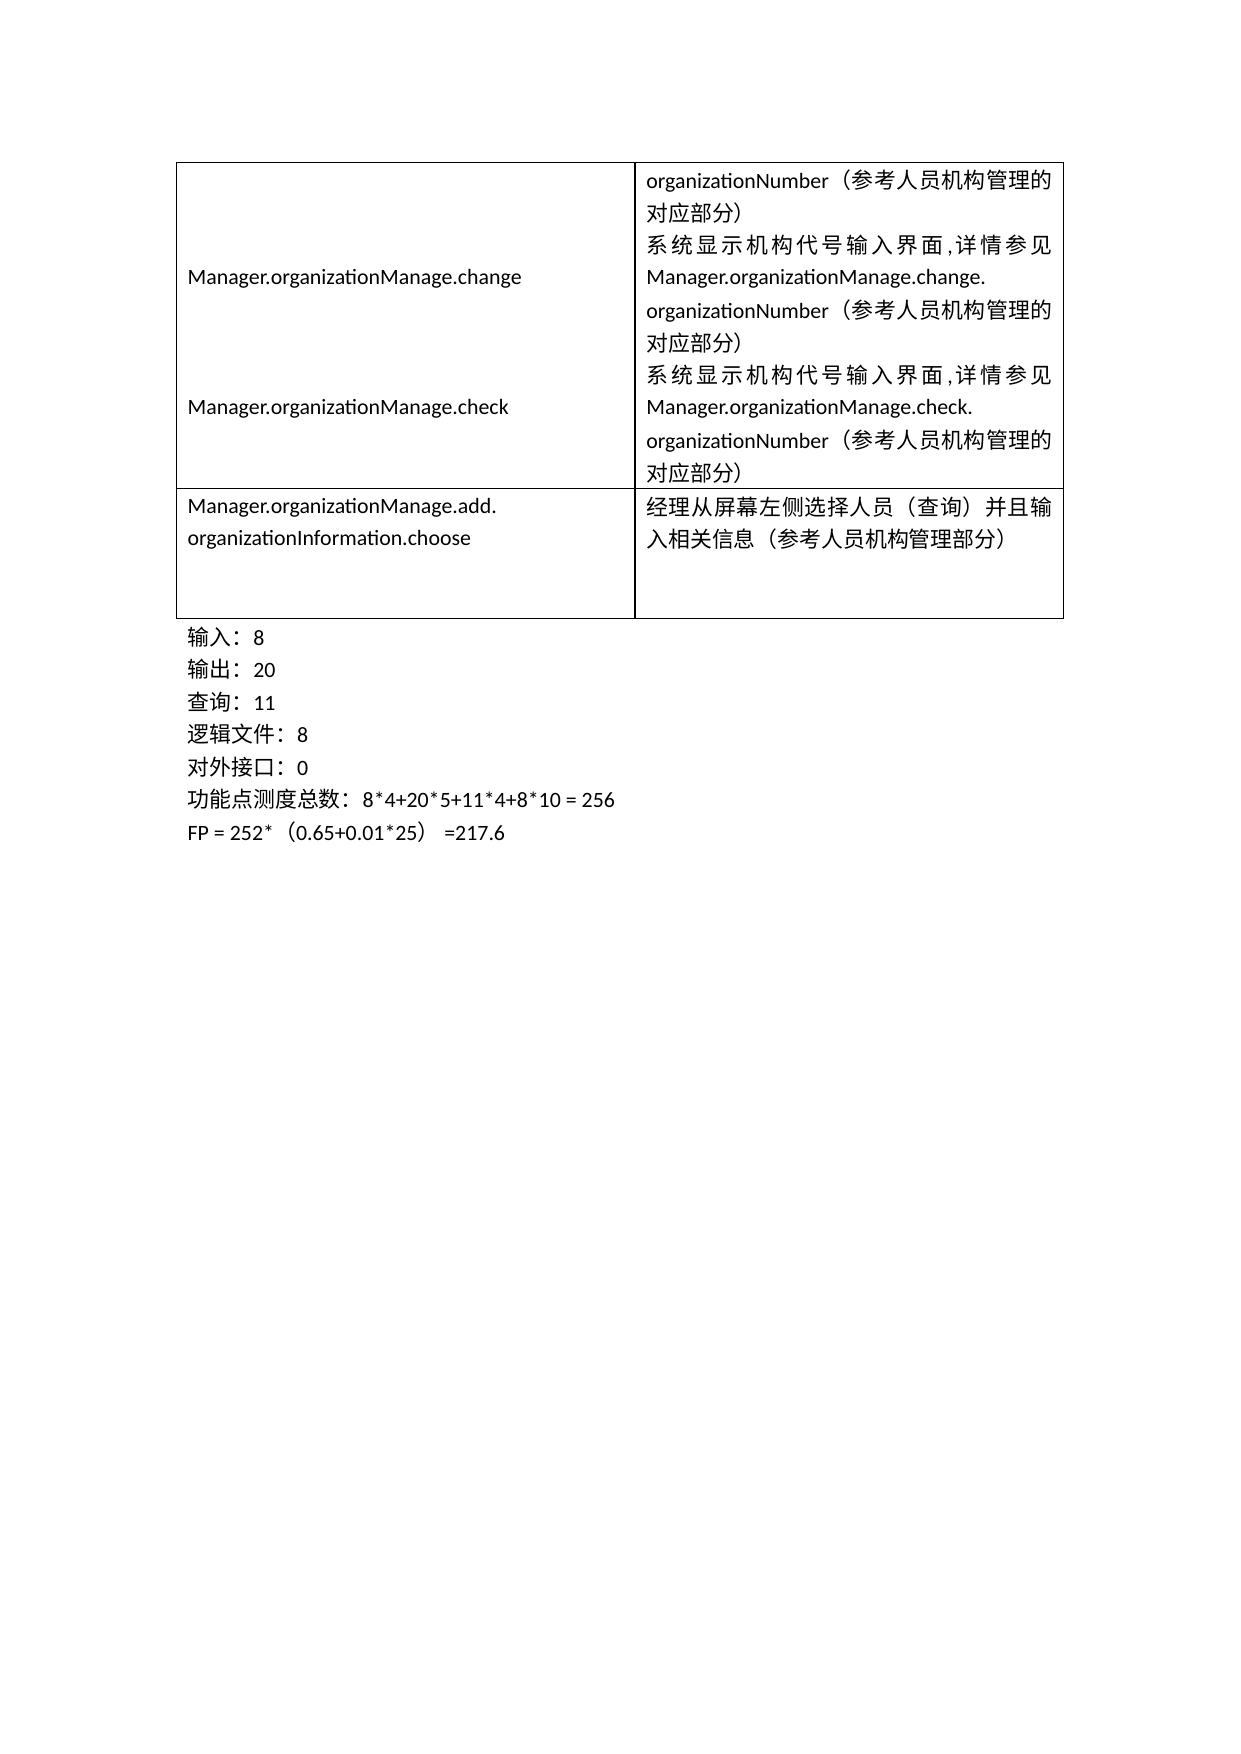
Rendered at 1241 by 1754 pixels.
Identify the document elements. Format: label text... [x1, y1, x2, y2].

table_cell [177, 163, 634, 488]
text FP = 252*（0.65+0.01*25） =217.6 [187, 814, 1053, 847]
text 功能点测度总数：8*4+20*5+11*4+8*10 = 256 [187, 782, 1053, 814]
table_cell 经理从屏幕左侧选择人员（查询）并且输入相关信息（参考人员机构管理部分） [636, 489, 1063, 618]
table_cell Manager.organizationManage.add. organizationInformation.choose [177, 489, 634, 618]
text 输入：8 [187, 619, 1053, 652]
text 查询：11 [187, 684, 1053, 717]
text 输出：20 [187, 652, 1053, 684]
text 逻辑文件：8 [187, 717, 1053, 749]
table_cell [636, 163, 1063, 488]
text 对外接口：0 [187, 749, 1053, 782]
